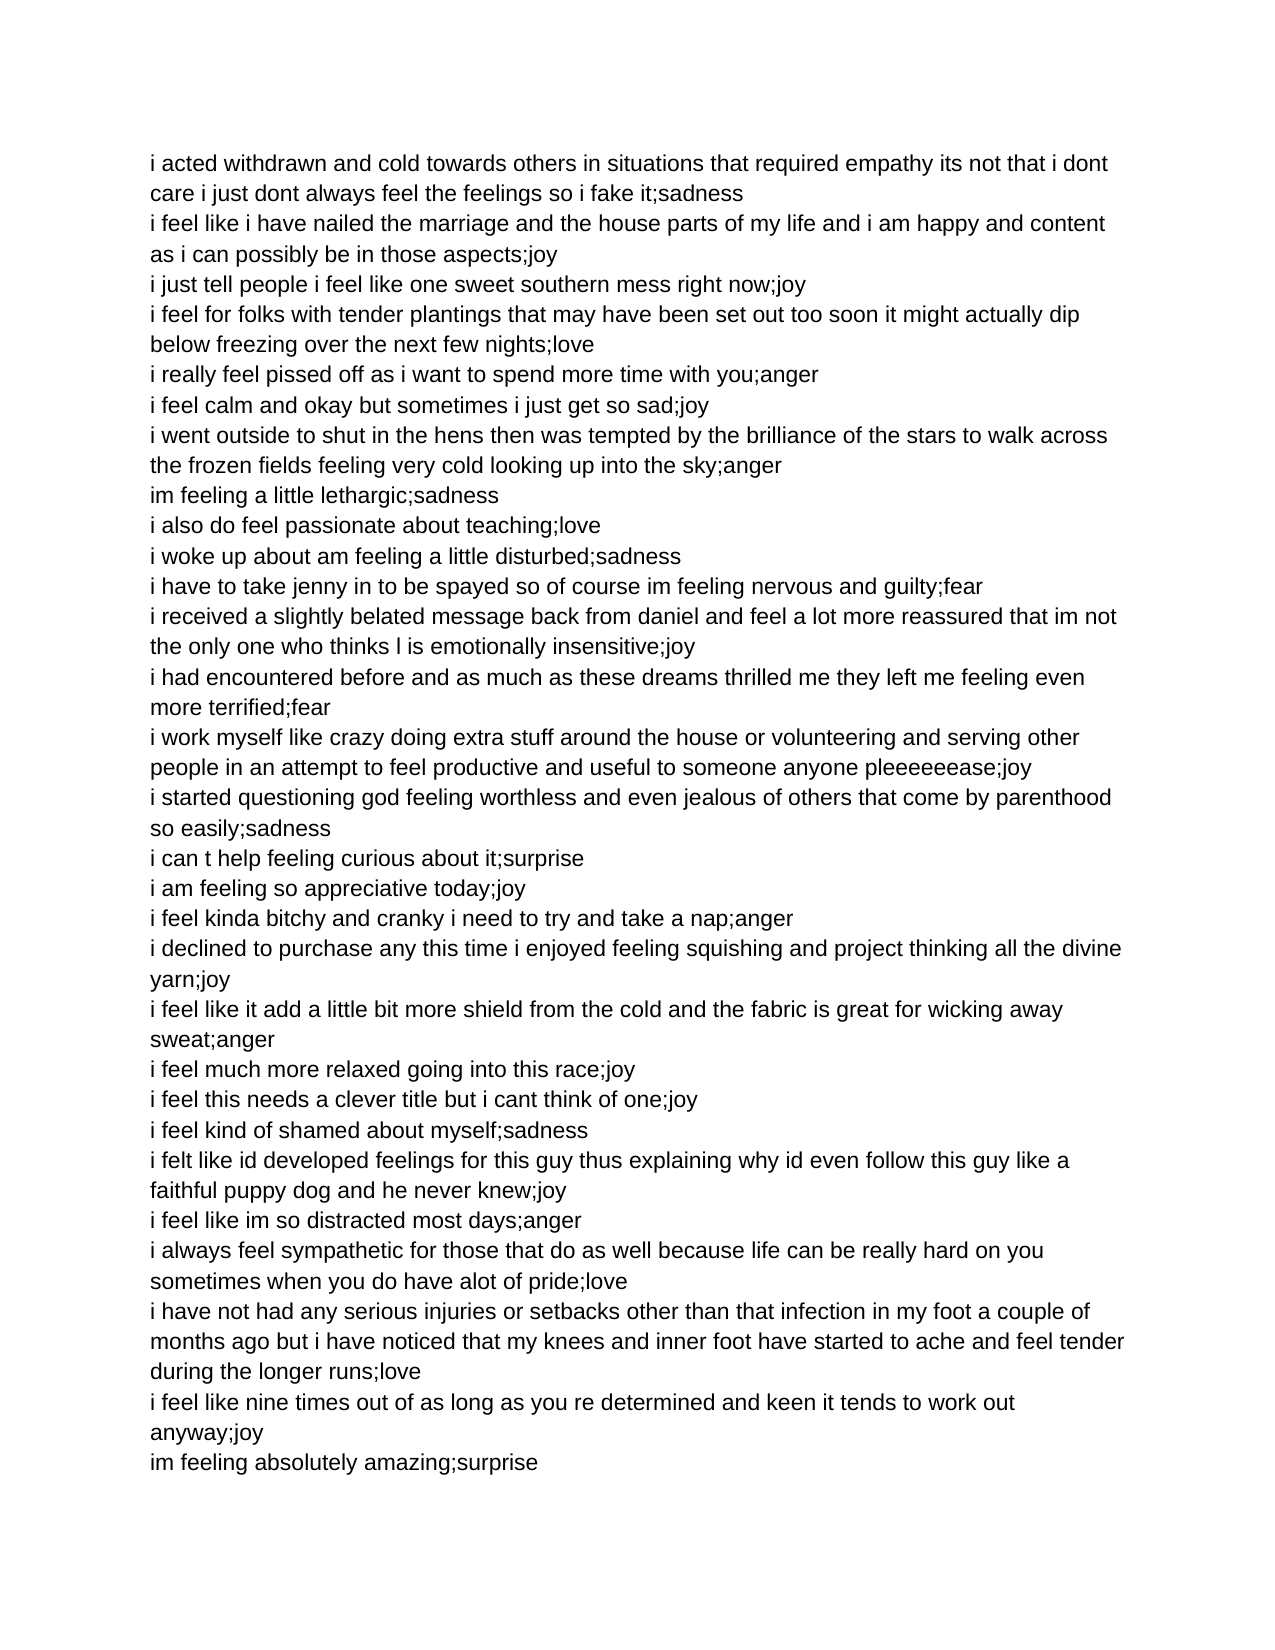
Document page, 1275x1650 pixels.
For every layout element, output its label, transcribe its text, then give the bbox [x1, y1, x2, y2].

text i feel kind of shamed about myself;sadness [150, 1117, 1125, 1143]
text i declined to purchase any this time i enjoyed feeling squishing and project thinking all the divine yarn;joy [150, 935, 1125, 992]
text i feel calm and okay but sometimes i just get so sad;joy [150, 392, 1125, 418]
text im feeling a little lethargic;sadness [150, 482, 1125, 509]
text i am feeling so appreciative today;joy [150, 875, 1125, 901]
text i went outside to shut in the hens then was tempted by the brilliance of the stars to walk across the frozen fields feeling very cold looking up into the sky;anger [150, 422, 1125, 478]
text i acted withdrawn and cold towards others in situations that required empathy its not that i dont care i just dont always feel the feelings so i fake it;sadness [150, 150, 1125, 207]
text i feel like i have nailed the marriage and the house parts of my life and i am happy and content as i can possibly be in those aspects;joy [150, 210, 1125, 267]
text i started questioning god feeling worthless and even jealous of others that come by parenthood so easily;sadness [150, 784, 1125, 841]
text i have to take jenny in to be spayed so of course im feeling nervous and guilty;fear [150, 573, 1125, 599]
text i also do feel passionate about teaching;love [150, 512, 1125, 539]
text i feel kinda bitchy and cranky i need to try and take a nap;anger [150, 905, 1125, 932]
text i feel much more relaxed going into this race;joy [150, 1056, 1125, 1083]
text i work myself like crazy doing extra stuff around the house or volunteering and serving other people in an attempt to feel productive and useful to someone anyone pleeeeeease;joy [150, 724, 1125, 781]
text i received a slightly belated message back from daniel and feel a lot more reassured that im not the only one who thinks l is emotionally insensitive;joy [150, 603, 1125, 660]
text i felt like id developed feelings for this guy thus explaining why id even follow this guy like a faithful puppy dog and he never knew;joy [150, 1147, 1125, 1203]
text i really feel pissed off as i want to spend more time with you;anger [150, 361, 1125, 388]
text i feel for folks with tender plantings that may have been set out too soon it might actually dip below freezing over the next few nights;love [150, 301, 1125, 358]
text i feel like nine times out of as long as you re determined and keen it tends to work out anyway;joy [150, 1388, 1125, 1445]
text i had encountered before and as much as these dreams thrilled me they left me feeling even more terrified;fear [150, 663, 1125, 720]
text i have not had any serious injuries or setbacks other than that infection in my foot a couple of months ago but i have noticed that my knees and inner foot have started to ache and feel tender during the longer runs;love [150, 1298, 1125, 1385]
text i always feel sympathetic for those that do as well because life can be really hard on you sometimes when you do have alot of pride;love [150, 1237, 1125, 1294]
text i just tell people i feel like one sweet southern mess right now;joy [150, 271, 1125, 297]
text i feel like it add a little bit more shield from the cold and the fabric is great for wicking away sweat;anger [150, 996, 1125, 1052]
text i woke up about am feeling a little disturbed;sadness [150, 543, 1125, 569]
text i feel like im so distracted most days;anger [150, 1207, 1125, 1234]
text i can t help feeling curious about it;surprise [150, 845, 1125, 871]
text im feeling absolutely amazing;surprise [150, 1449, 1125, 1475]
text i feel this needs a clever title but i cant think of one;joy [150, 1086, 1125, 1113]
